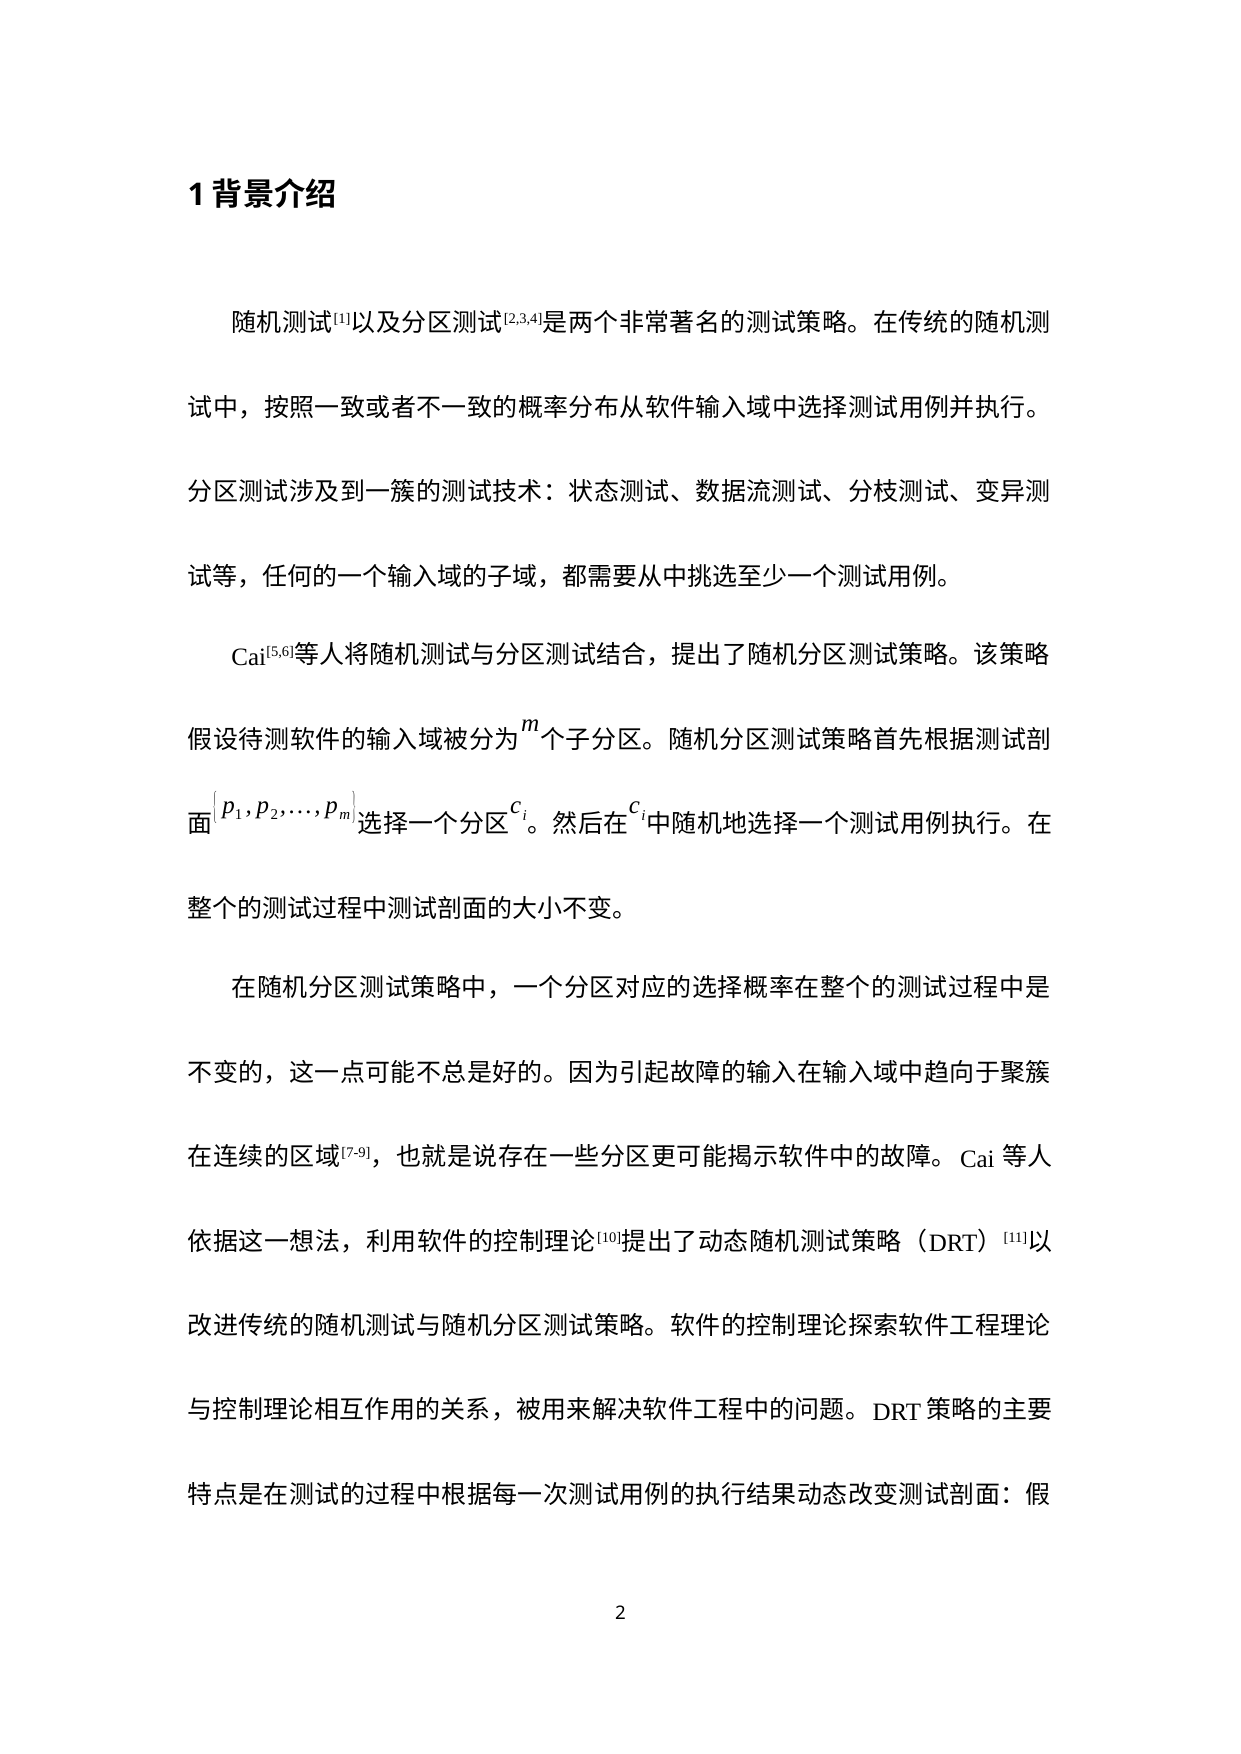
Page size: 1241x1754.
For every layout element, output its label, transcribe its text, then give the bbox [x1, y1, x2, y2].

text Cai[5,6]等人将随机测试与分区测试结合，提出了随机分区测试策略。该策略假设待测软件的输入域被分为个子分区。随机分区测试策略首先根据测试剖面选择一个分区。然后在中随机地选择一个测试用例执行。在整个的测试过程中测试剖面的大小不变。 [187, 606, 1053, 925]
subtitle 1背景介绍 [187, 160, 1053, 225]
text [187, 939, 1053, 1511]
text 随机测试[1]以及分区测试[2,3,4]是两个非常著名的测试策略。在传统的随机测试中，按照一致或者不一致的概率分布从软件输入域中选择测试用例并执行。分区测试涉及到一簇的测试技术：状态测试、数据流测试、分枝测试、变异测试等，任何的一个输入域的子域，都需要从中挑选至少一个测试用例。 [187, 274, 1053, 592]
